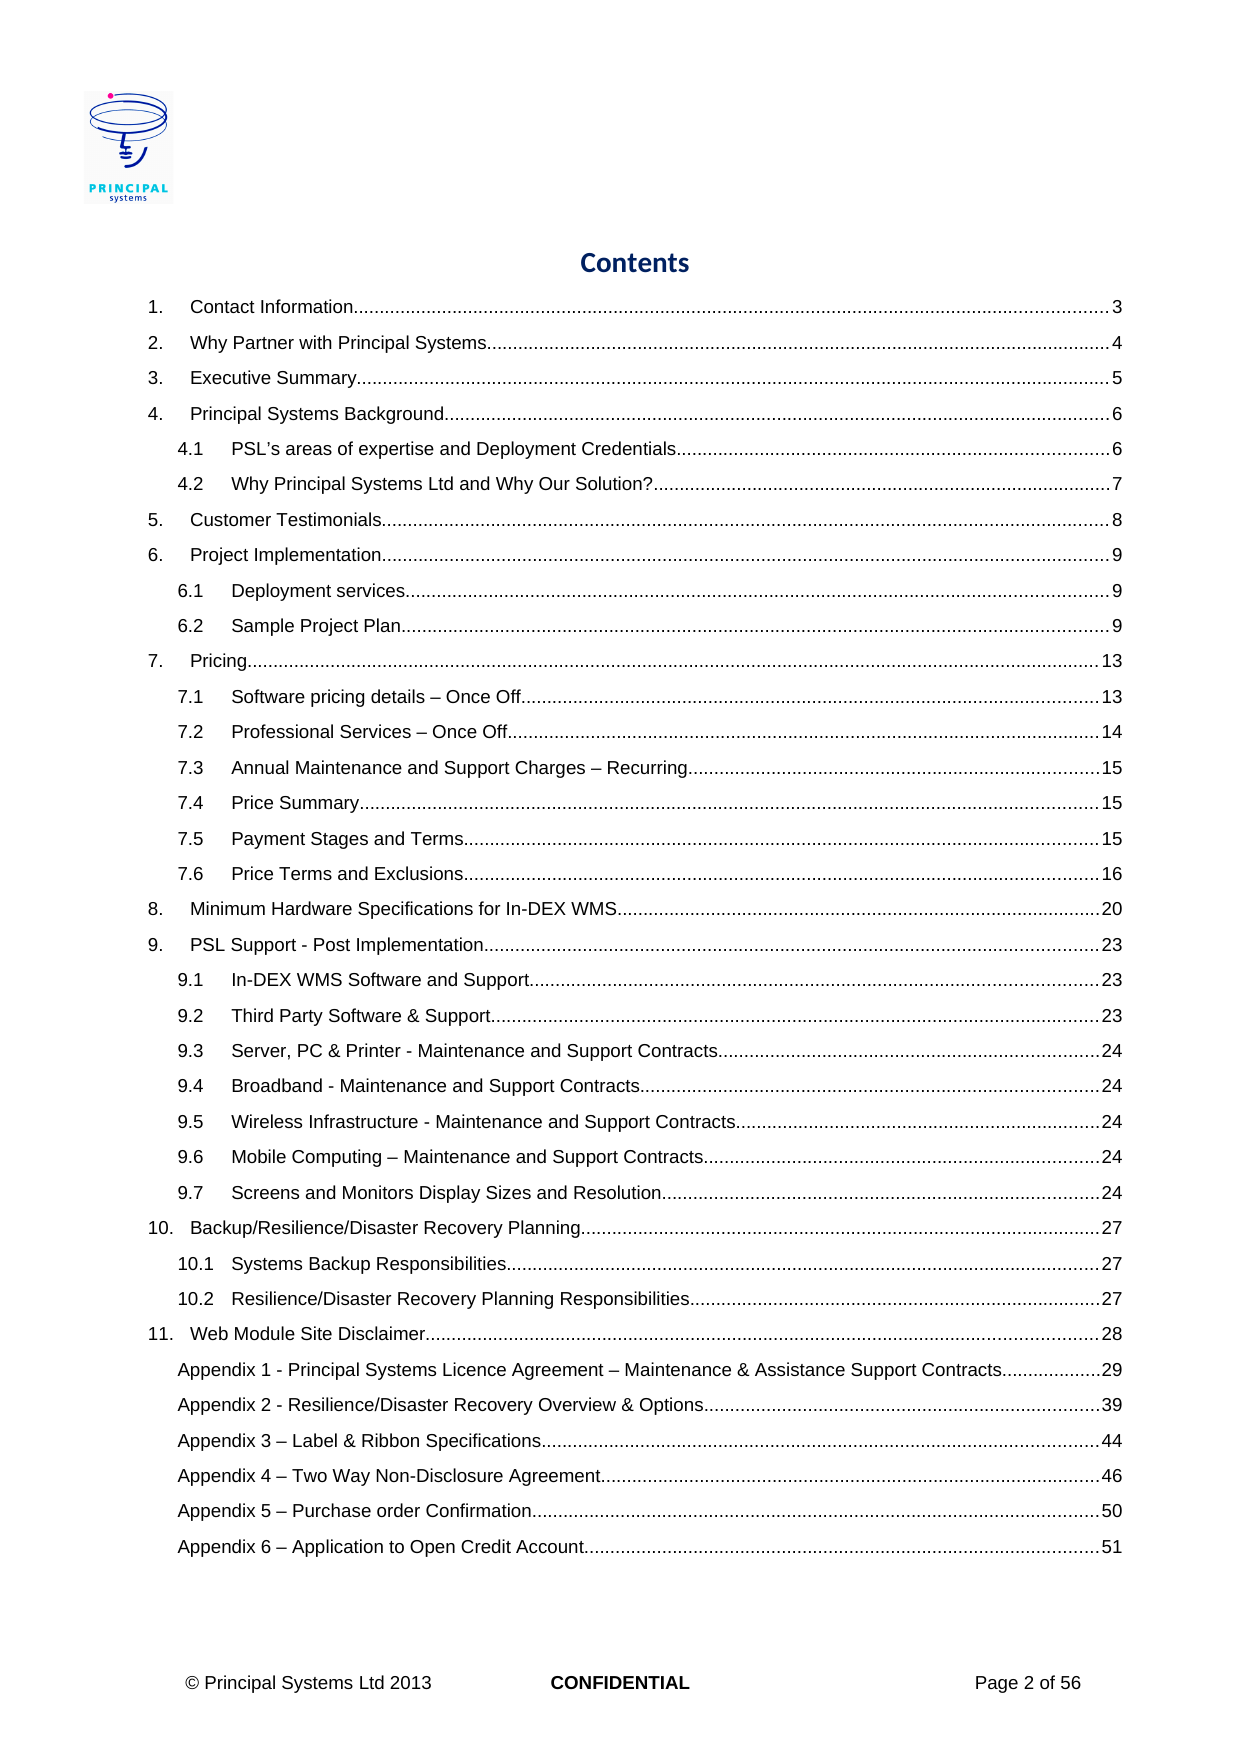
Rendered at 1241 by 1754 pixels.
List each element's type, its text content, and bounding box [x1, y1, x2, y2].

text 7.6 Price Terms and Exclusions 16 [168, 857, 1122, 886]
text 3. Executive Summary 5 [148, 361, 1122, 390]
text 4.1 PSL’s areas of expertise and Deployment Credentials 6 [168, 432, 1122, 461]
text 8. Minimum Hardware Specifications for In-DEX WMS 20 [148, 892, 1122, 922]
text Appendix 3 – Label & Ribbon Specifications 44 [168, 1424, 1122, 1453]
text 9.7 Screens and Monitors Display Sizes and Resolution 24 [168, 1176, 1122, 1205]
text Contents [148, 249, 1122, 278]
text 7.4 Price Summary 15 [168, 786, 1122, 815]
text 9.2 Third Party Software & Support 23 [168, 999, 1122, 1028]
text 4. Principal Systems Background 6 [148, 397, 1122, 426]
text 6. Project Implementation 9 [148, 538, 1122, 567]
text 5. Customer Testimonials 8 [148, 503, 1122, 532]
text Appendix 2 - Resilience/Disaster Recovery Overview & Options 39 [168, 1388, 1122, 1417]
text 10.2 Resilience/Disaster Recovery Planning Responsibilities 27 [168, 1282, 1122, 1311]
text 2. Why Partner with Principal Systems 4 [148, 326, 1122, 355]
text 9.5 Wireless Infrastructure - Maintenance and Support Contracts 24 [168, 1105, 1122, 1134]
text Appendix 6 – Application to Open Credit Account 51 [168, 1530, 1122, 1559]
text 9.4 Broadband - Maintenance and Support Contracts 24 [168, 1069, 1122, 1099]
text 9.3 Server, PC & Printer - Maintenance and Support Contracts 24 [168, 1034, 1122, 1063]
text Appendix 4 – Two Way Non-Disclosure Agreement 46 [168, 1459, 1122, 1488]
text Appendix 1 - Principal Systems Licence Agreement – Maintenance & Assistance Support Contracts 29 [168, 1353, 1122, 1382]
text 1. Contact Information 3 [148, 290, 1122, 319]
text 9. PSL Support - Post Implementation 23 [148, 928, 1122, 957]
text 6.1 Deployment services 9 [168, 574, 1122, 603]
text 4.2 Why Principal Systems Ltd and Why Our Solution? 7 [168, 467, 1122, 497]
text 6.2 Sample Project Plan 9 [168, 609, 1122, 638]
text 9.1 In-DEX WMS Software and Support 23 [168, 963, 1122, 992]
text 7.1 Software pricing details – Once Off 13 [168, 680, 1122, 709]
text 7.3 Annual Maintenance and Support Charges – Recurring 15 [168, 751, 1122, 780]
text 11. Web Module Site Disclaimer 28 [148, 1317, 1122, 1347]
text 10.1 Systems Backup Responsibilities 27 [168, 1247, 1122, 1276]
text 9.6 Mobile Computing – Maintenance and Support Contracts 24 [168, 1140, 1122, 1169]
picture [83, 91, 174, 204]
text 7.5 Payment Stages and Terms 15 [168, 822, 1122, 851]
text 10. Backup/Resilience/Disaster Recovery Planning 27 [148, 1211, 1122, 1240]
text 7. Pricing 13 [148, 644, 1122, 674]
text 7.2 Professional Services – Once Off 14 [168, 715, 1122, 744]
text Appendix 5 – Purchase order Confirmation 50 [168, 1494, 1122, 1524]
